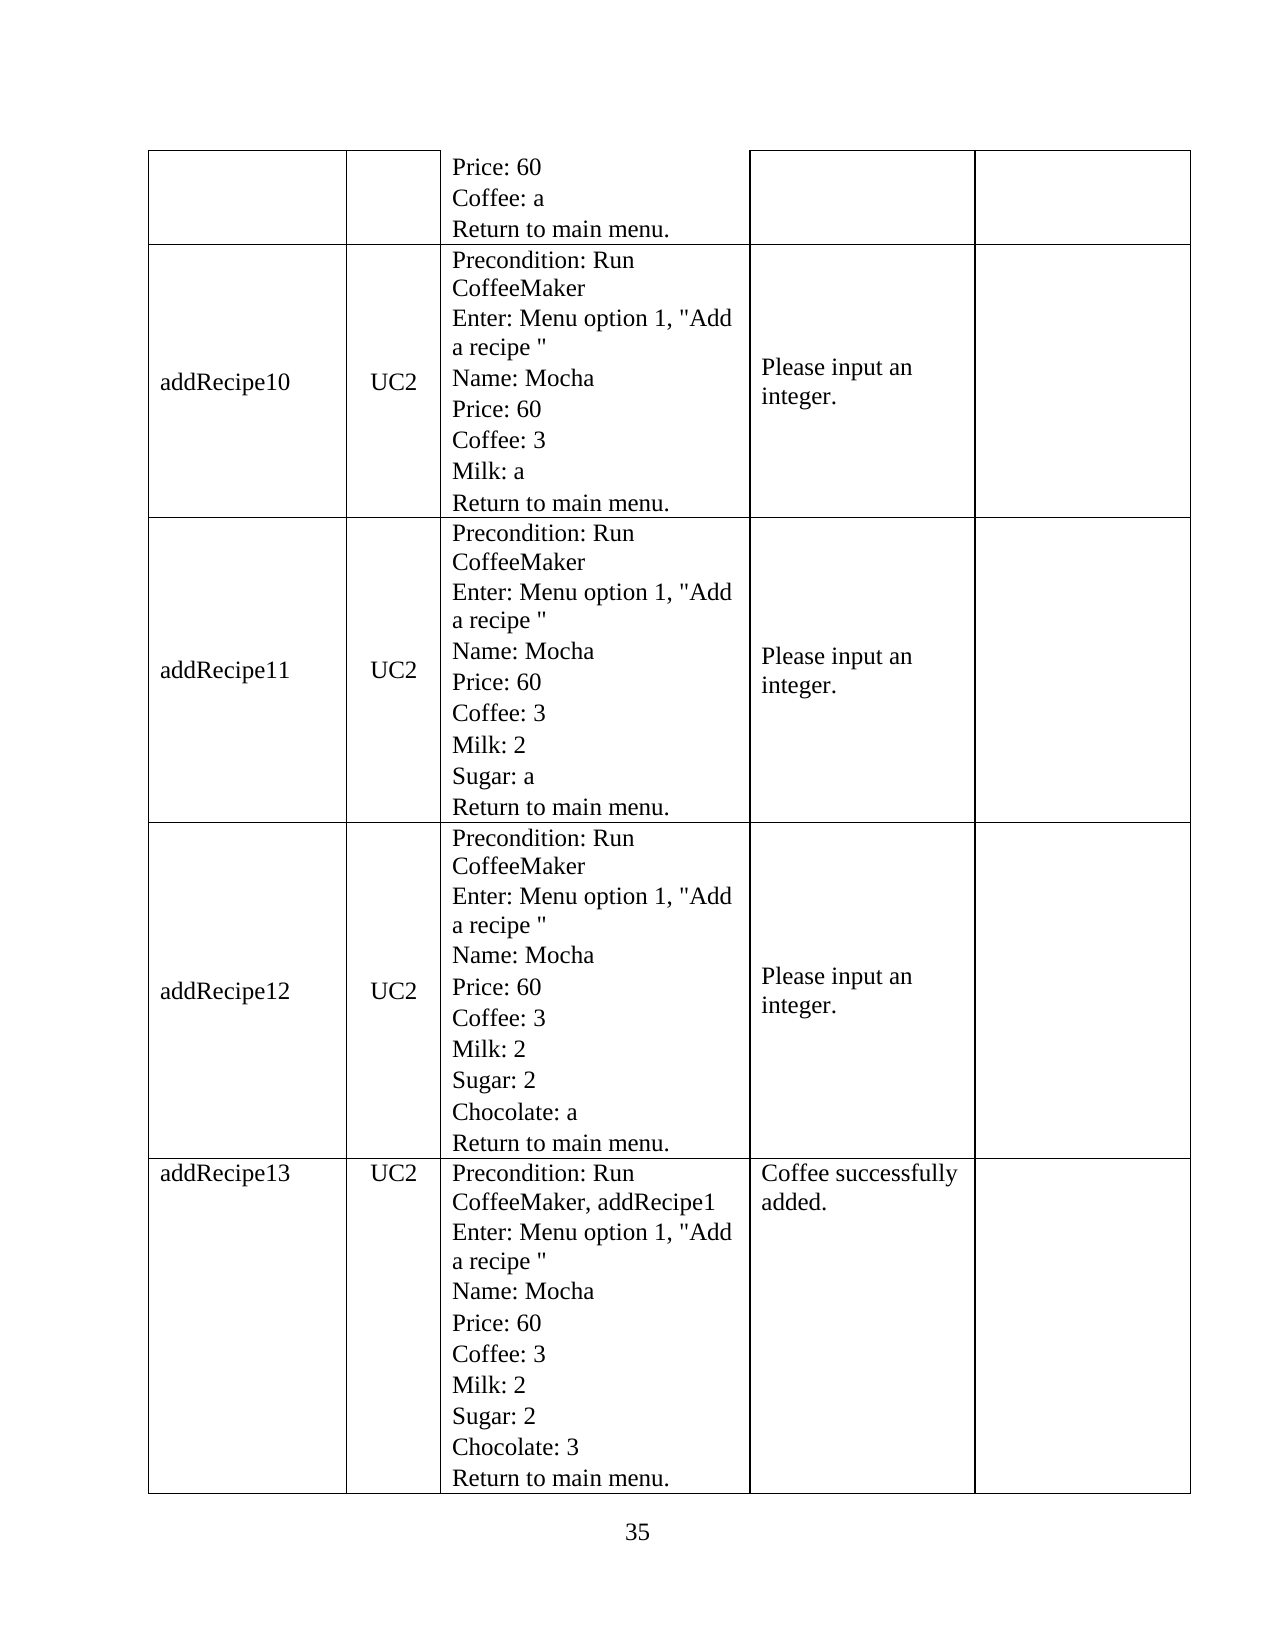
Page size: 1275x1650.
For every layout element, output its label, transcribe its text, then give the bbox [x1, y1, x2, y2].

table_cell Please input an integer. [751, 823, 974, 1157]
table_cell Coffee: 3 [441, 697, 749, 728]
table_cell Enter: Menu option 1, "Add a recipe " [441, 880, 749, 939]
table_cell Return to main menu. [441, 790, 749, 822]
table_cell Precondition: Run CoffeeMaker, addRecipe1 [441, 1159, 749, 1216]
table_cell Name: Mocha [441, 634, 749, 665]
table_cell Price: 60 [441, 392, 749, 423]
table_cell Enter: Menu option 1, "Add a recipe " [441, 302, 749, 361]
table_cell Milk: a [441, 455, 749, 486]
table_cell Precondition: Run CoffeeMaker [441, 518, 749, 576]
table_cell Coffee: 3 [441, 1337, 749, 1368]
table_cell Milk: 2 [441, 728, 749, 759]
table_cell Price: 60 [441, 970, 749, 1001]
table_cell Name: Mocha [441, 361, 749, 392]
table_cell UC2 [347, 1159, 440, 1493]
table_cell Sugar: a [441, 759, 749, 790]
table_cell Chocolate: 3 [441, 1431, 749, 1462]
table_cell Return to main menu. [441, 1462, 749, 1493]
table_cell Return to main menu. [441, 213, 749, 244]
table_cell Name: Mocha [441, 1275, 749, 1306]
table_cell Chocolate: a [441, 1095, 749, 1126]
table_cell UC2 [347, 823, 440, 1157]
table_cell addRecipe12 [149, 823, 346, 1157]
table_cell Sugar: 2 [441, 1064, 749, 1095]
table_cell Milk: 2 [441, 1033, 749, 1064]
table_cell [976, 245, 1190, 517]
table_cell addRecipe10 [149, 245, 346, 517]
table_cell Price: 60 [441, 1306, 749, 1337]
table_cell UC2 [347, 245, 440, 517]
table_cell Coffee: 3 [441, 423, 749, 454]
table_cell Enter: Menu option 1, "Add a recipe " [441, 1216, 749, 1274]
table_cell Coffee: a [441, 181, 749, 212]
table_cell Sugar: 2 [441, 1400, 749, 1431]
table_cell Precondition: Run CoffeeMaker [441, 245, 749, 302]
table_cell Name: Mocha [441, 939, 749, 970]
table_cell Price: 60 [441, 150, 749, 181]
table_cell Return to main menu. [441, 486, 749, 517]
table_cell addRecipe11 [149, 518, 346, 822]
table_cell Please input an integer. [751, 245, 974, 517]
table_cell [976, 823, 1190, 1157]
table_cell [751, 1159, 974, 1493]
table_cell UC2 [347, 518, 440, 822]
table_cell Price: 60 [441, 665, 749, 697]
table_cell [976, 1159, 1190, 1493]
table_cell Milk: 2 [441, 1368, 749, 1399]
table_cell Enter: Menu option 1, "Add a recipe " [441, 576, 749, 634]
table_cell Precondition: Run CoffeeMaker [441, 823, 749, 880]
table_cell Please input an integer. [751, 518, 974, 822]
table_cell Coffee: 3 [441, 1001, 749, 1032]
table_cell addRecipe13 [149, 1159, 346, 1493]
table_cell [976, 518, 1190, 822]
table_cell Return to main menu. [441, 1126, 749, 1157]
